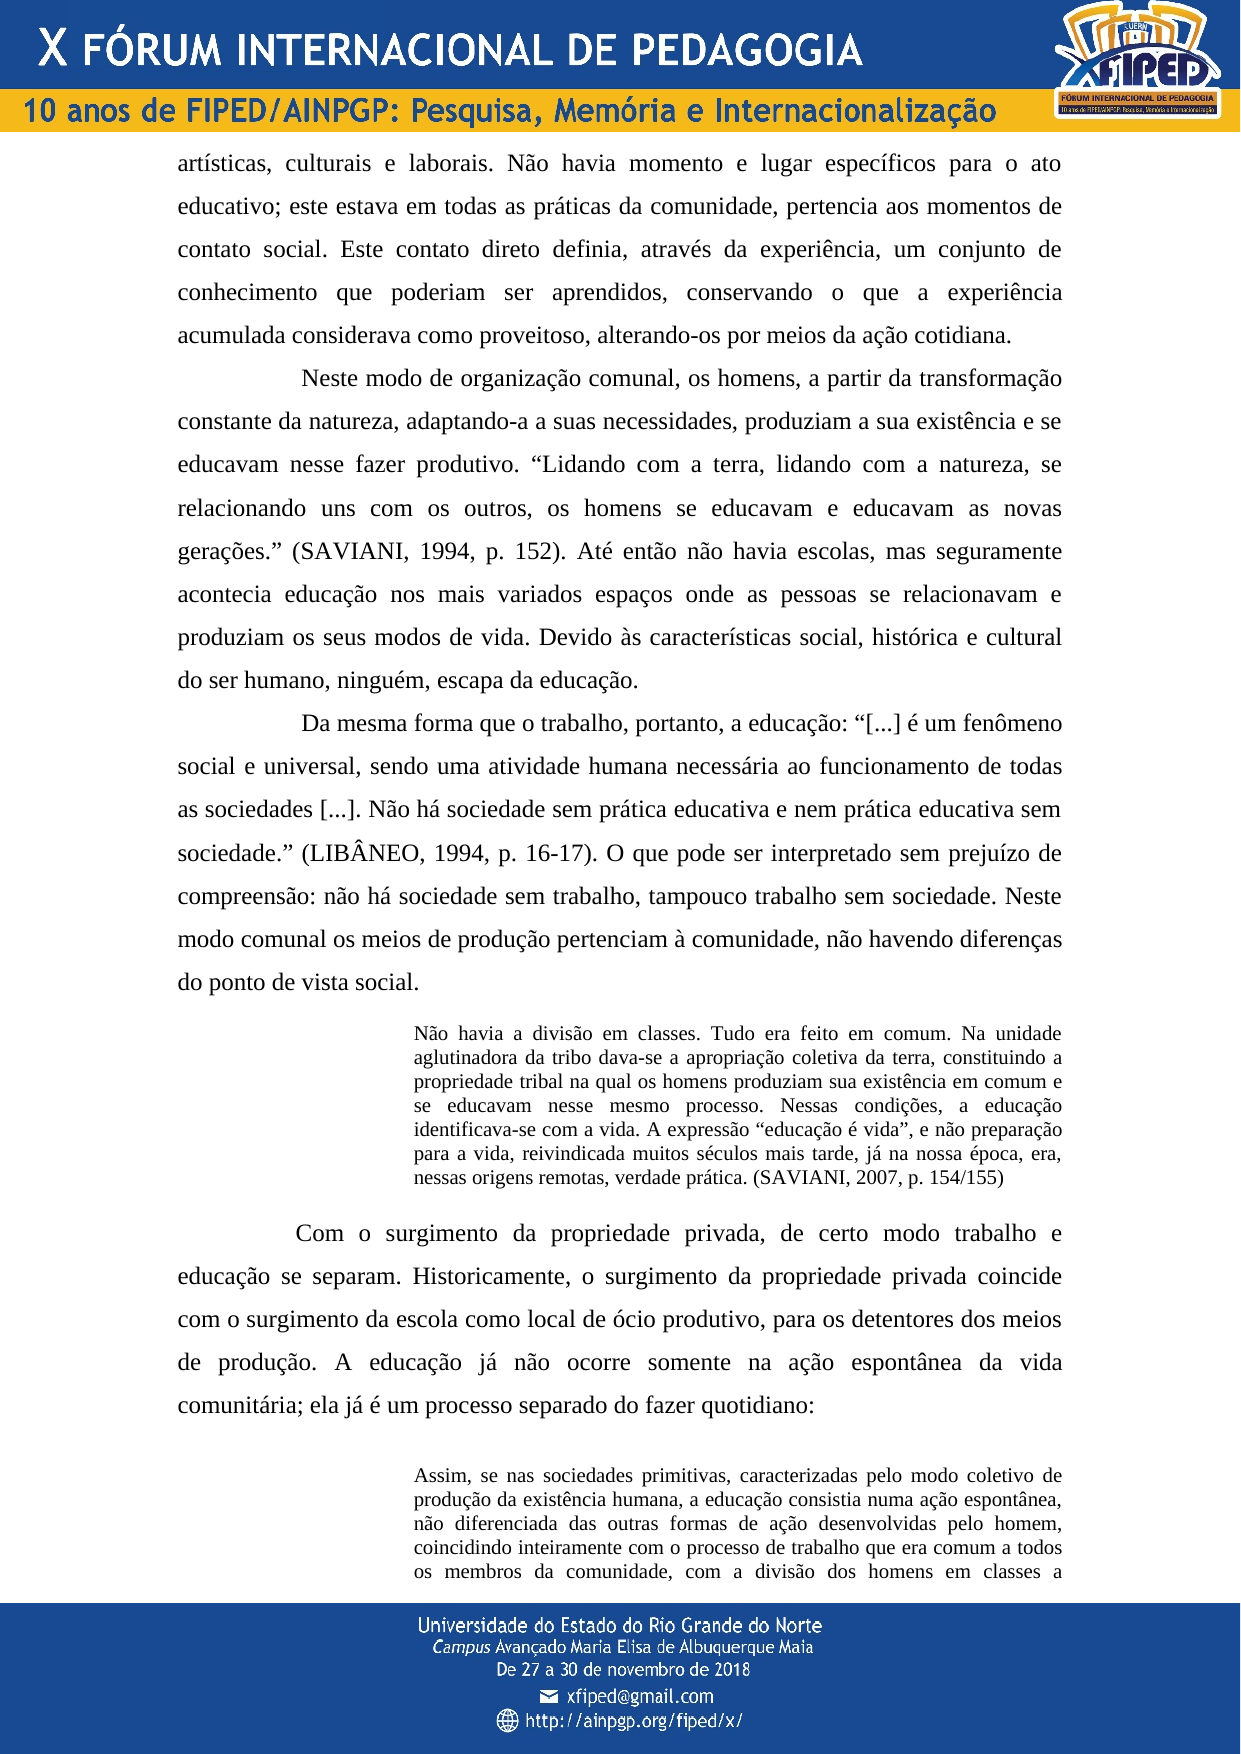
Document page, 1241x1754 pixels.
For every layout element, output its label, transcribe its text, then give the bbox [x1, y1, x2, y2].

text Com o surgimento da propriedade privada, de certo modo trabalho e educação se separam. Historicamente, o surgimento da propriedade privada coincide com o surgimento da escola como local de ócio produtivo, para os detentores dos meios de produção. A educação já não ocorre somente na ação espontânea da vida comunitária; ela já é um processo separado do fazer quotidiano: [177, 1218, 1063, 1419]
text Neste modo de organização comunal, os homens, a partir da transformação constante da natureza, adaptando-a a suas necessidades, produziam a sua existência e se educavam nesse fazer produtivo. “Lidando com a terra, lidando com a natureza, se relacionando uns com os outros, os homens se educavam e educavam as novas gerações.” (SAVIANI, 1994, p. 152). Até então não havia escolas, mas seguramente acontecia educação nos mais variados espaços onde as pessoas se relacionavam e produziam os seus modos de vida. Devido às características social, histórica e cultural do ser humano, ninguém, escapa da educação. [177, 363, 1063, 694]
picture [0, 1603, 1241, 1754]
picture [0, 0, 1241, 132]
text Da mesma forma que o trabalho, portanto, a educação: “[...] é um fenômeno social e universal, sendo uma atividade humana necessária ao funcionamento de todas as sociedades [...]. Não há sociedade sem prática educativa e nem prática educativa sem sociedade.” (LIBÂNEO, 1994, p. 16-17). O que pode ser interpretado sem prejuízo de compreensão: não há sociedade sem trabalho, tampouco trabalho sem sociedade. Neste modo comunal os meios de produção pertenciam à comunidade, não havendo diferenças do ponto de vista social. [177, 708, 1063, 996]
text Não havia a divisão em classes. Tudo era feito em comum. Na unidade aglutinadora da tribo dava-se a apropriação coletiva da terra, constituindo a propriedade tribal na qual os homens produziam sua existência em comum e se educavam nesse mesmo processo. Nessas condições, a educação identificava-se com a vida. A expressão “educação é vida”, e não preparação para a vida, reivindicada muitos séculos mais tarde, já na nossa época, era, nessas origens remotas, verdade prática. (SAVIANI, 2007, p. 154/155) [413, 1021, 1063, 1189]
